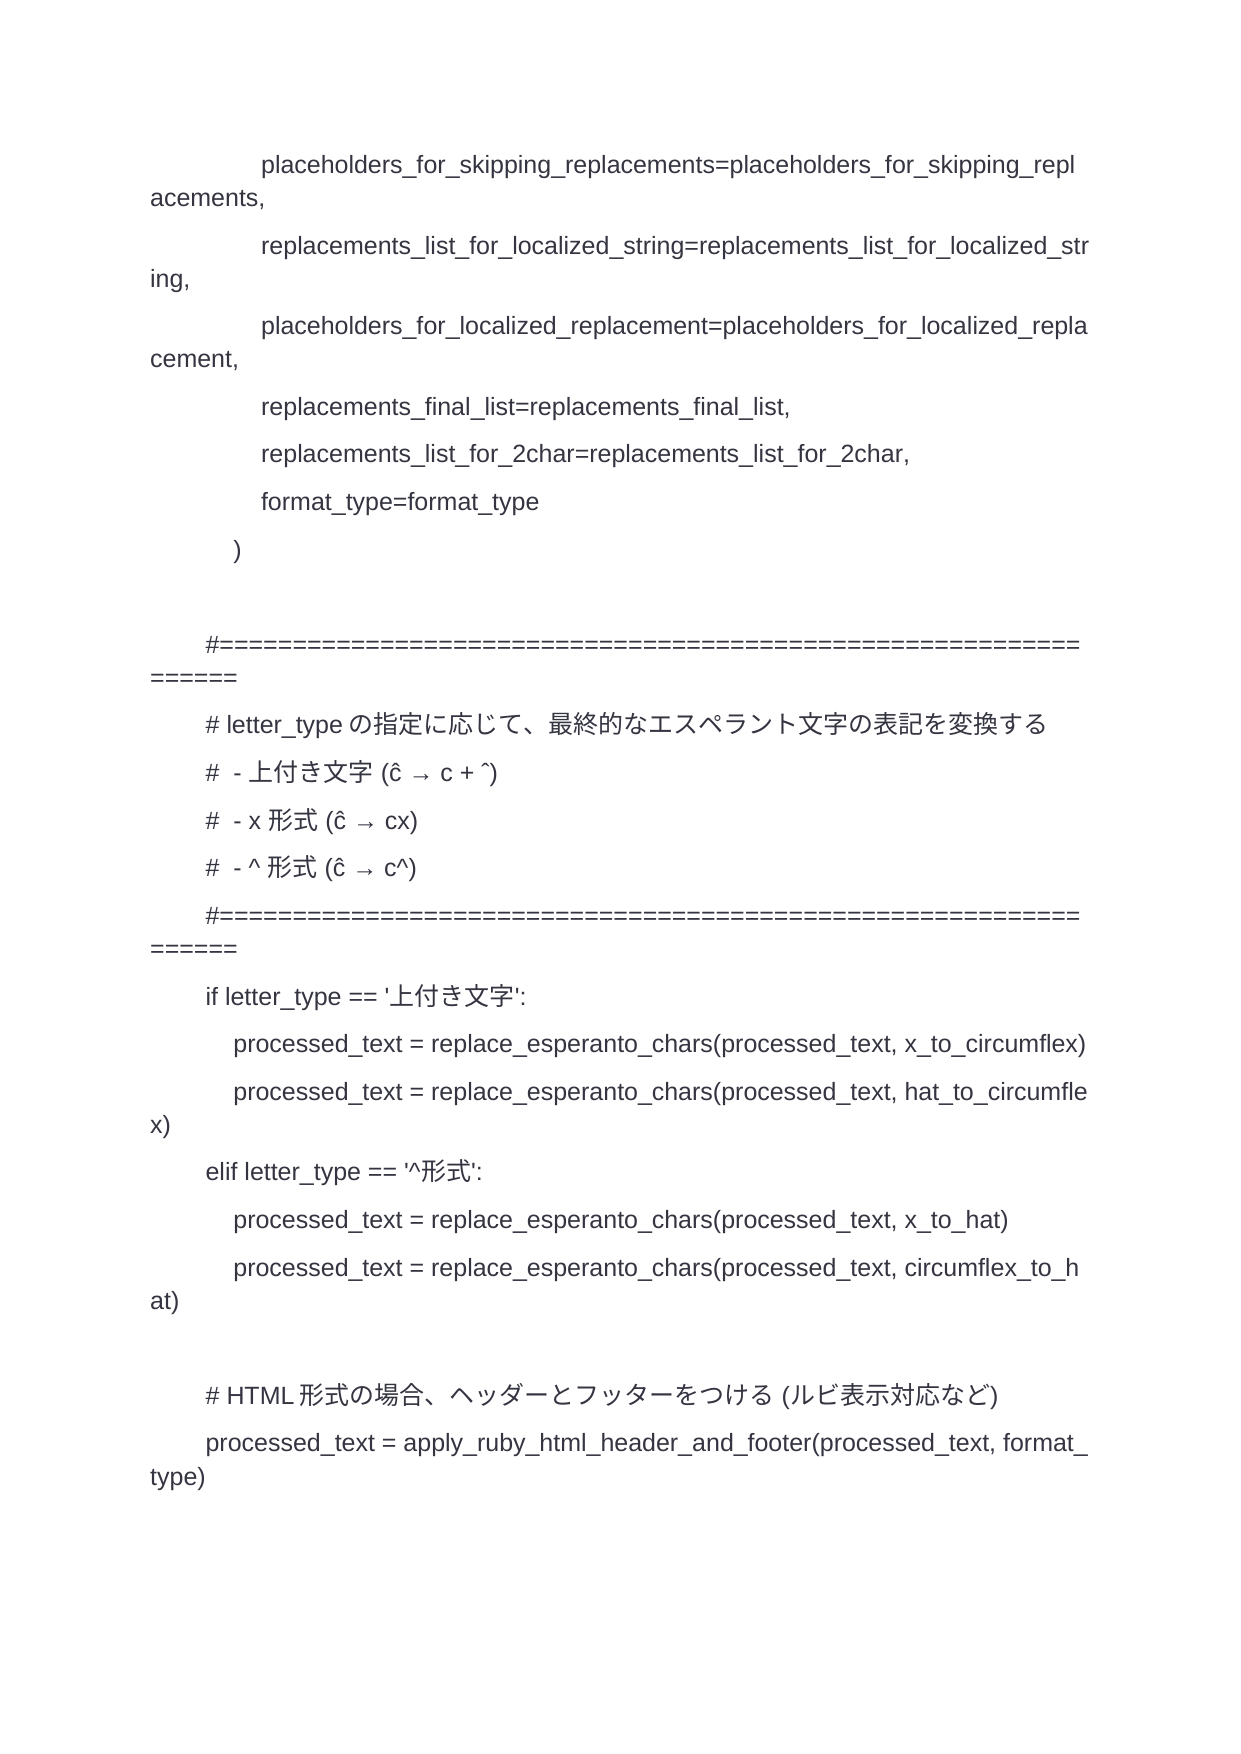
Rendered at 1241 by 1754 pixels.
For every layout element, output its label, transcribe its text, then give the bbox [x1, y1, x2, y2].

text # - ^ 形式 (ĉ → c^) [150, 853, 1090, 882]
text # - 上付き文字 (ĉ → c + ˆ) [150, 758, 1090, 787]
text # - x 形式 (ĉ → cx) [150, 806, 1090, 834]
text # HTML形式の場合、ヘッダーとフッターをつける (ルビ表示対応など) [150, 1381, 1090, 1409]
text placeholders_for_localized_replacement=placeholders_for_localized_replacement, [150, 311, 1090, 373]
text processed_text = replace_esperanto_chars(processed_text, x_to_circumflex) [150, 1029, 1090, 1058]
text processed_text = apply_ruby_html_header_and_footer(processed_text, format_type) [150, 1428, 1090, 1490]
text # letter_typeの指定に応じて、最終的なエスペラント文字の表記を変換する [150, 711, 1090, 739]
text if letter_type == '上付き文字': [150, 982, 1090, 1010]
text elif letter_type == '^形式': [150, 1157, 1090, 1186]
text replacements_list_for_2char=replacements_list_for_2char, [150, 439, 1090, 468]
text processed_text = replace_esperanto_chars(processed_text, hat_to_circumflex) [150, 1077, 1090, 1138]
text replacements_list_for_localized_string=replacements_list_for_localized_string, [150, 231, 1090, 292]
text format_type=format_type [150, 487, 1090, 516]
text processed_text = replace_esperanto_chars(processed_text, x_to_hat) [150, 1205, 1090, 1234]
text #================================================================= [150, 630, 1090, 692]
text replacements_final_list=replacements_final_list, [150, 392, 1090, 421]
text placeholders_for_skipping_replacements=placeholders_for_skipping_replacements, [150, 150, 1090, 212]
text processed_text = replace_esperanto_chars(processed_text, circumflex_to_hat) [150, 1253, 1090, 1314]
text ) [150, 535, 1090, 563]
text #================================================================= [150, 901, 1090, 963]
